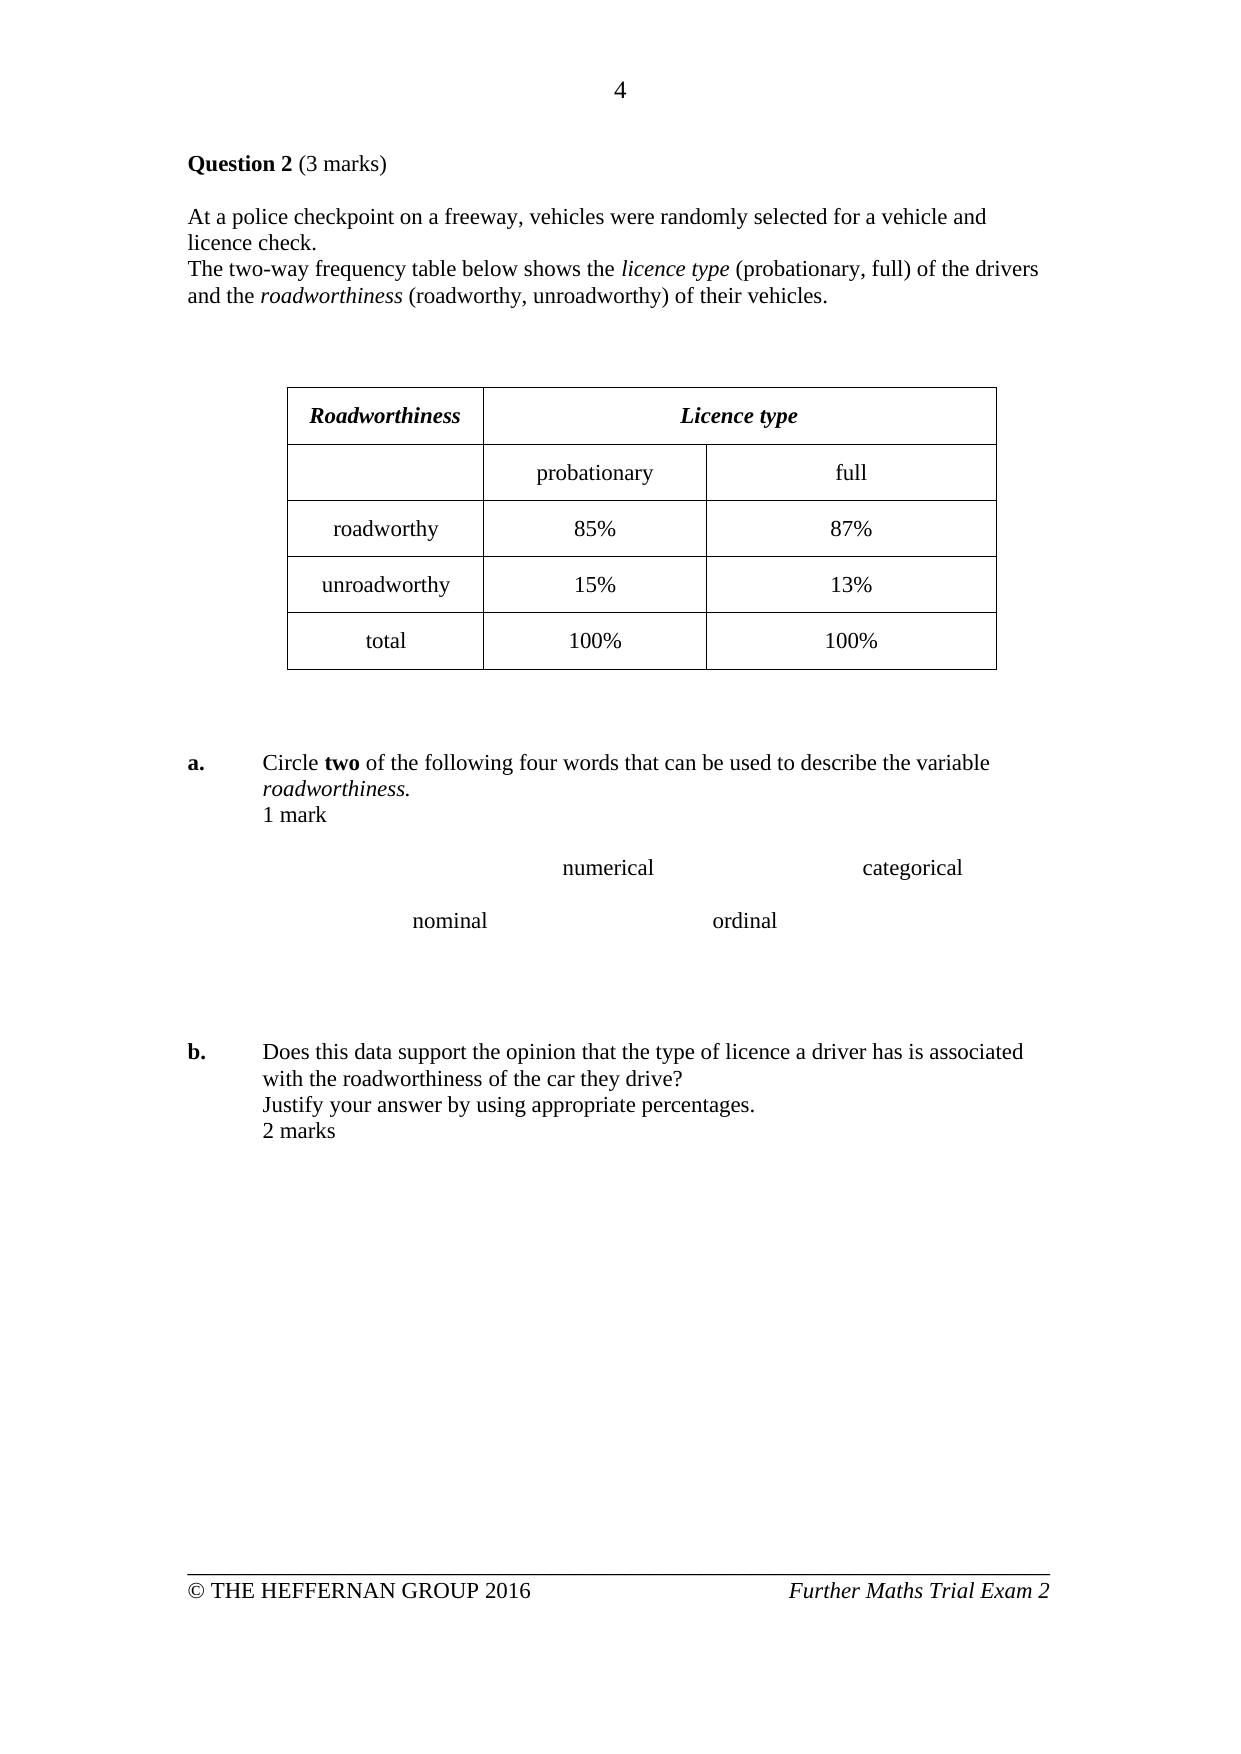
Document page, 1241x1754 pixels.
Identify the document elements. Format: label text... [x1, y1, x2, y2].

table_cell probationary [484, 445, 706, 500]
table_header Licence type [484, 388, 996, 443]
table_cell total [288, 613, 483, 668]
text nominal ordinal [337, 907, 1053, 933]
text At a police checkpoint on a freeway, vehicles were randomly selected for a vehicle and licence check. [187, 203, 1053, 255]
list Circle two of the following four words that can be used to describe the variable roadworthiness. 1 mark [187, 748, 1053, 828]
table_cell 100% [484, 613, 706, 668]
table_cell unroadworthy [288, 557, 483, 612]
table_cell 100% [707, 613, 996, 668]
table_cell full [707, 445, 996, 500]
text Justify your answer by using appropriate percentages. 2 marks [262, 1091, 1053, 1144]
table_cell 87% [707, 501, 996, 556]
table_cell [288, 445, 483, 500]
table_cell roadworthy [288, 501, 483, 556]
table_cell 13% [707, 557, 996, 612]
text Question 2 (3 marks) [187, 150, 1053, 176]
table_cell 15% [484, 557, 706, 612]
table_header Roadworthiness [288, 388, 483, 443]
text The two-way frequency table below shows the licence type (probationary, full) of the drivers and the roadworthiness (roadworthy, unroadworthy) of their vehicles. [187, 255, 1053, 308]
list Does this data support the opinion that the type of licence a driver has is associated with the roadworthiness of the car they drive? [187, 1038, 1053, 1091]
text numerical categorical [487, 854, 1053, 880]
table_cell 85% [484, 501, 706, 556]
